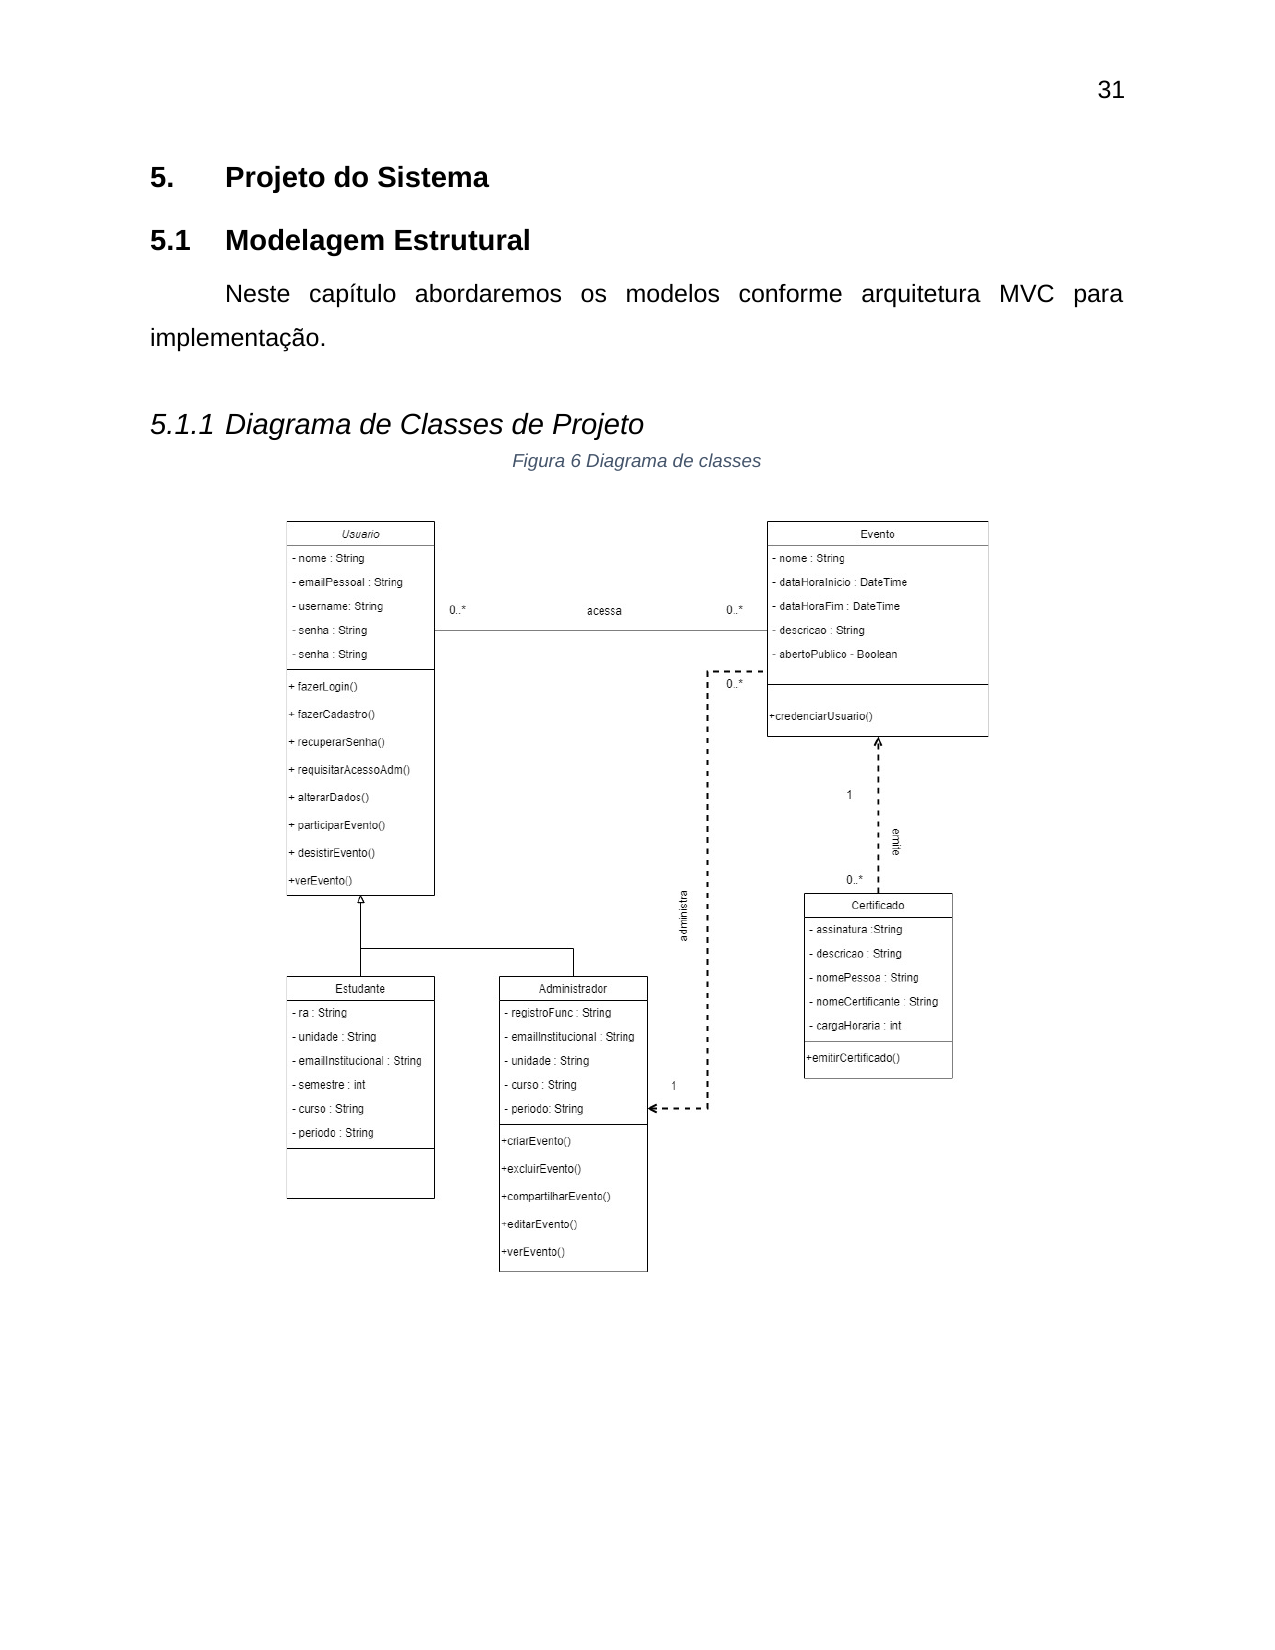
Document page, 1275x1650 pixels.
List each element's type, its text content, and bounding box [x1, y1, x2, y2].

text Figura 6 Diagrama de classes [150, 447, 1125, 472]
picture [286, 521, 989, 1272]
subtitle Modelagem Estrutural [150, 223, 1125, 256]
subtitle Projeto do Sistema [150, 160, 1125, 194]
subtitle Diagrama de Classes de Projeto [150, 407, 1125, 441]
text Neste capítulo abordaremos os modelos conforme arquitetura MVC para implementação. [150, 279, 1125, 351]
